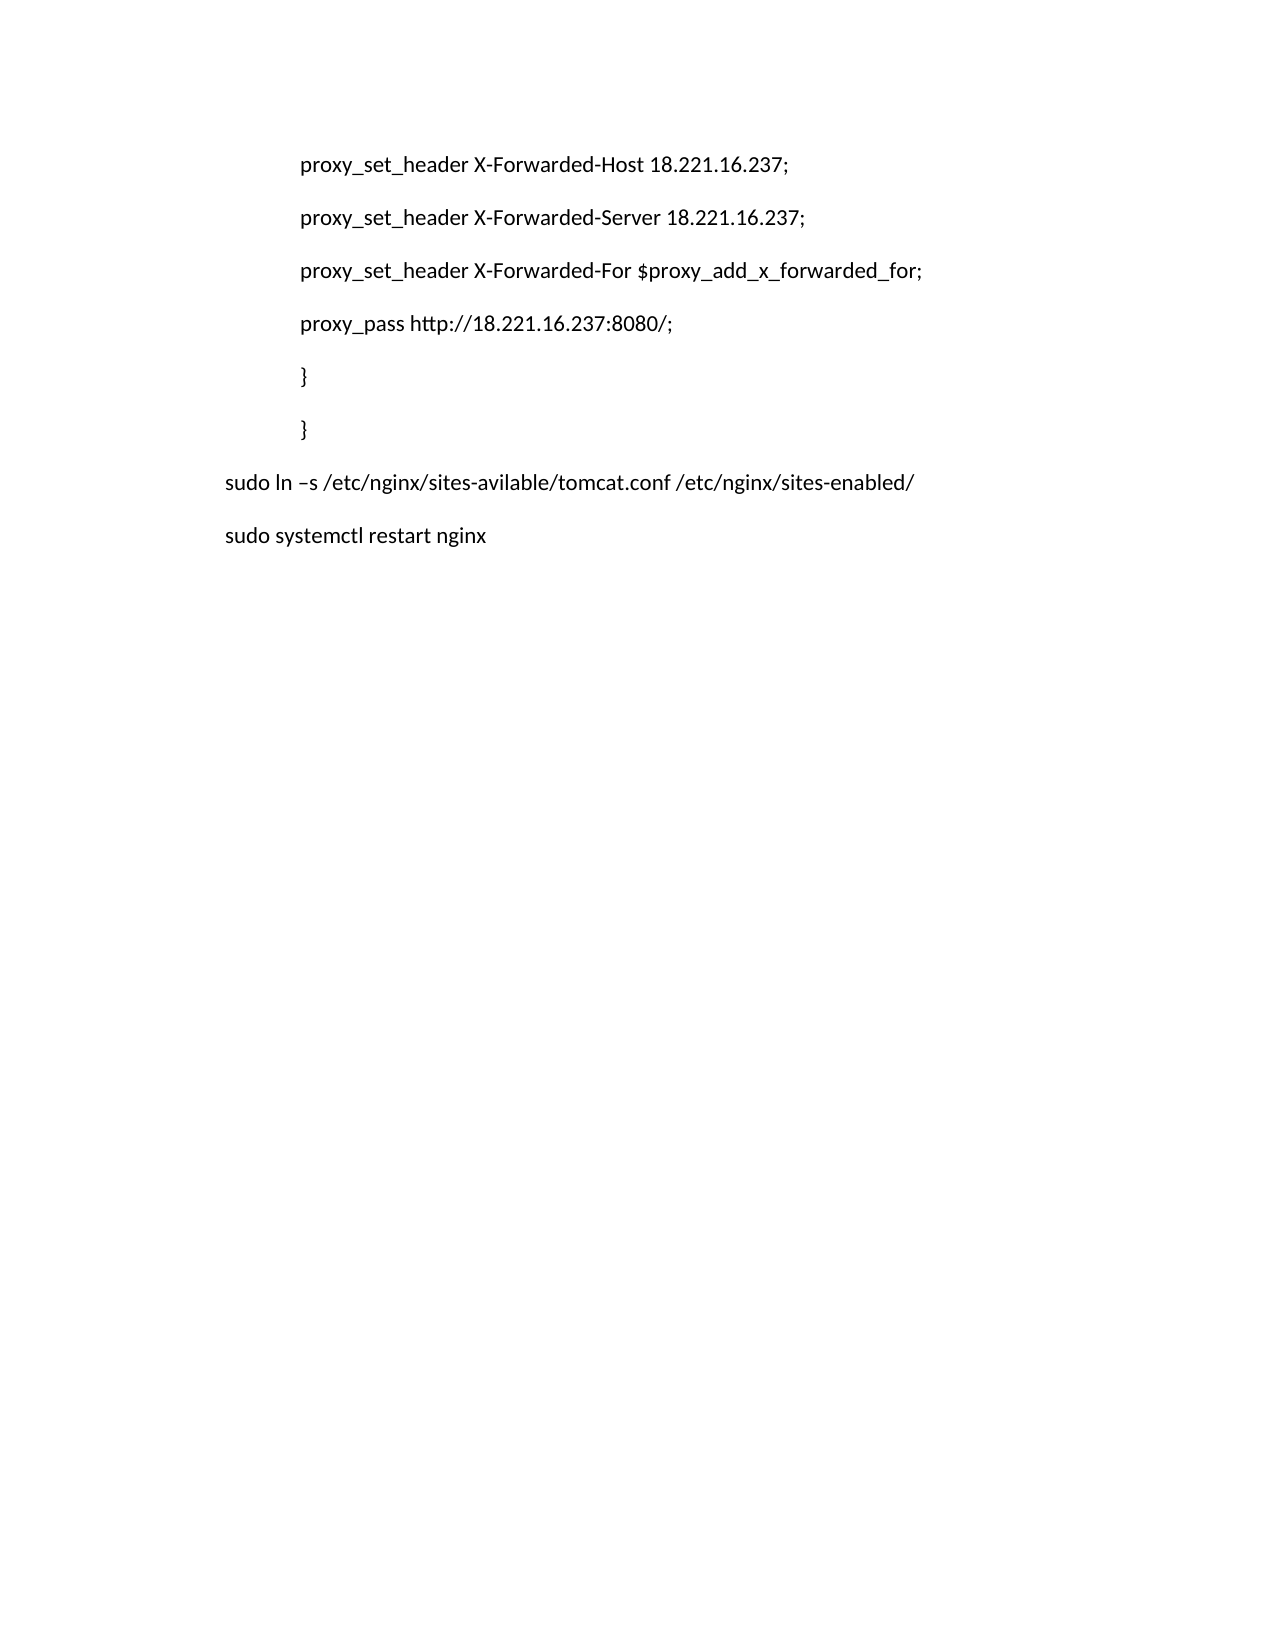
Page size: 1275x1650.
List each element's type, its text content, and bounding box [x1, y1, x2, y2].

text } [300, 362, 1125, 390]
text proxy_set_header X-Forwarded-Host 18.221.16.237; [300, 150, 1125, 178]
text } [300, 415, 1125, 443]
text sudo ln –s /etc/nginx/sites-avilable/tomcat.conf /etc/nginx/sites-enabled/ [225, 468, 1125, 496]
text proxy_set_header X-Forwarded-Server 18.221.16.237; [300, 203, 1125, 231]
text sudo systemctl restart nginx [225, 521, 1125, 549]
text proxy_set_header X-Forwarded-For $proxy_add_x_forwarded_for; [300, 256, 1125, 284]
text proxy_pass http://18.221.16.237:8080/; [300, 309, 1125, 337]
